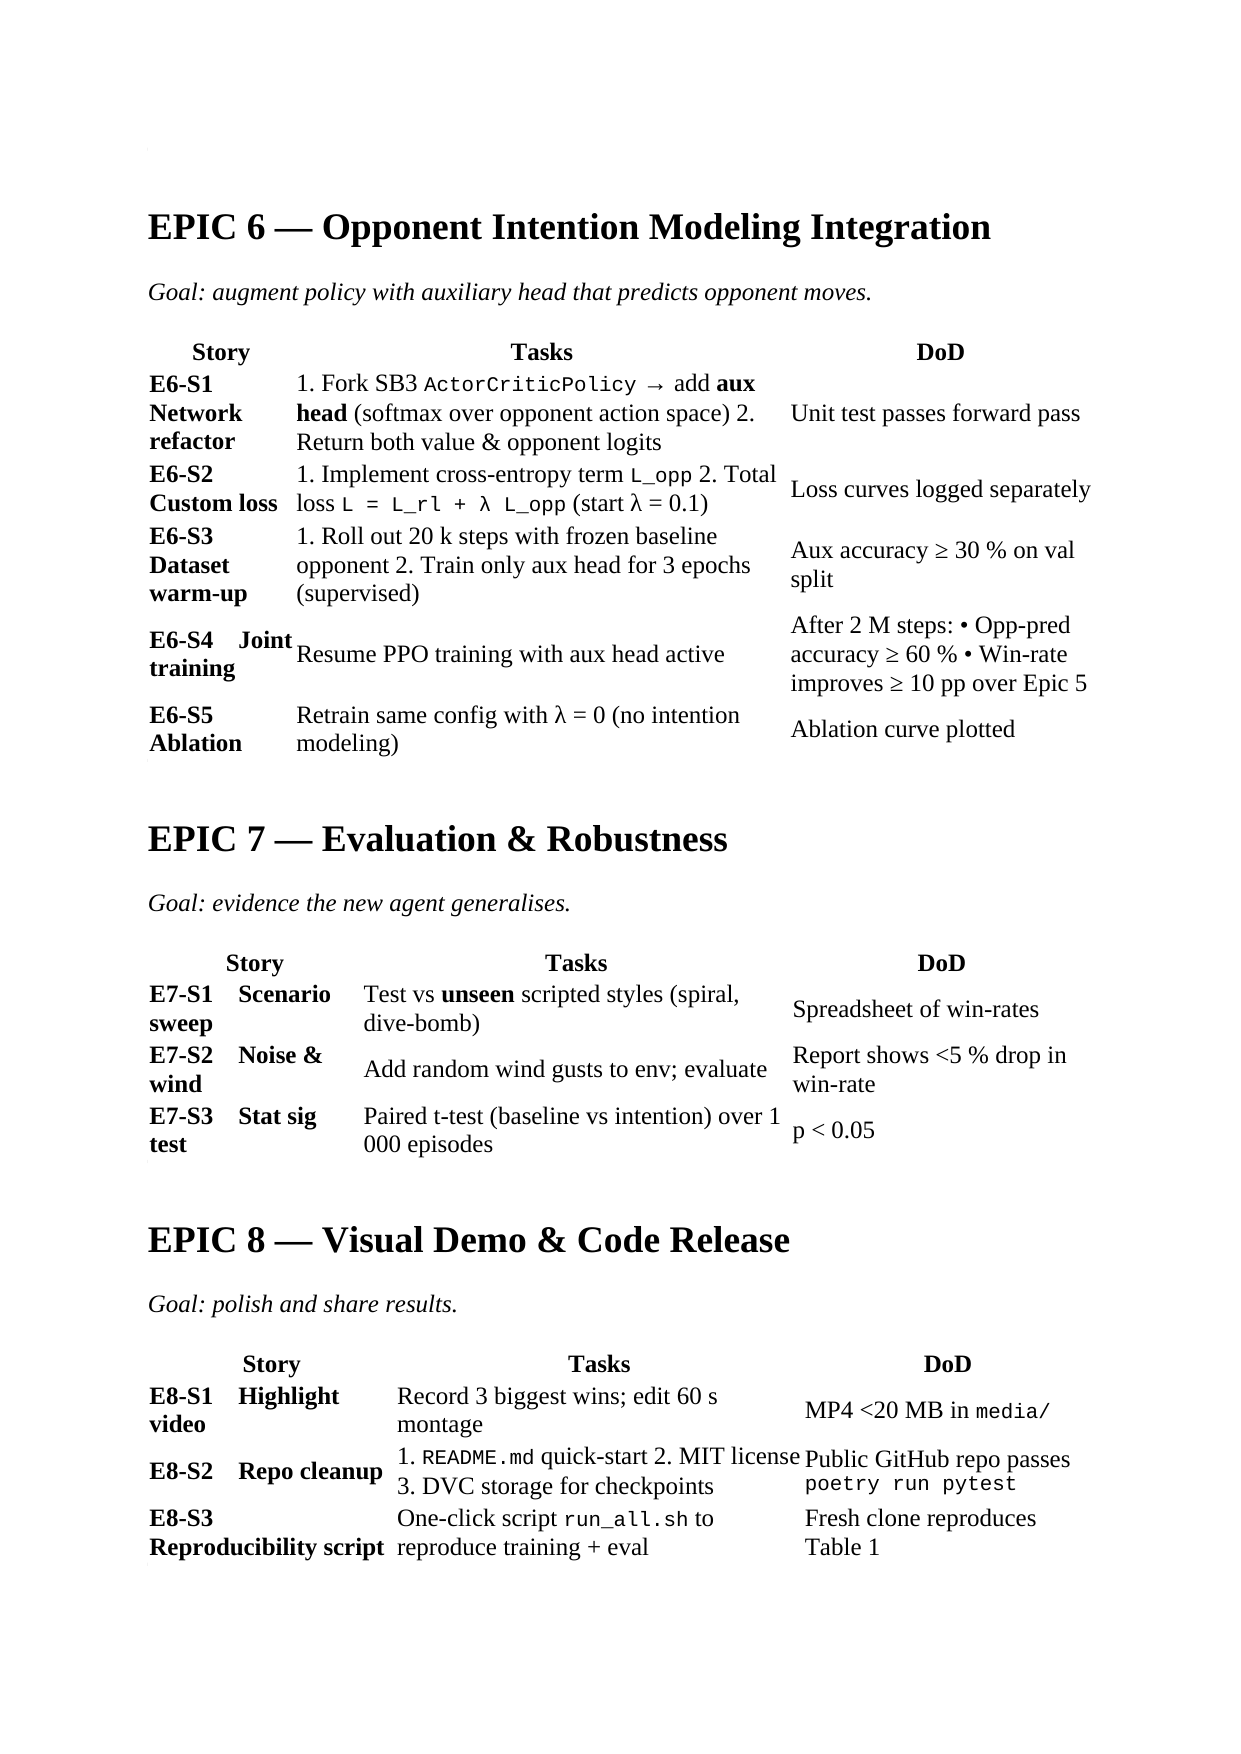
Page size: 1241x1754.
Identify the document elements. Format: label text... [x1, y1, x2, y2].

table_cell E8-S2 Repo cleanup [148, 1440, 395, 1501]
table_cell Resume PPO training with aux head active [295, 609, 789, 698]
text EPIC 6 — Opponent Intention Modeling Integration [148, 205, 1093, 248]
table_header Tasks [362, 946, 791, 978]
table_cell Loss curves logged separately [789, 457, 1093, 519]
table_cell E8-S1 Highlight video [148, 1379, 395, 1440]
text EPIC 7 — Evaluation & Robustness [148, 816, 1093, 859]
table_cell E8-S3 Reproducibility script [148, 1501, 395, 1563]
table_cell E7-S3 Stat sig test [148, 1099, 362, 1160]
table_header DoD [789, 335, 1093, 367]
table_cell Report shows <5 % drop in win-rate [791, 1039, 1093, 1099]
table_cell Retrain same config with λ = 0 (no intention modeling) [295, 698, 789, 759]
table_cell E6-S5 Ablation [148, 698, 294, 759]
table_cell 1. Implement cross-entropy term L_opp 2. Total loss L = L_rl + λ L_opp (start λ = 0.1) [295, 457, 789, 519]
text Goal: polish and share results. [148, 1289, 1093, 1318]
table_header DoD [791, 946, 1093, 978]
table_cell E6-S1 Network refactor [148, 367, 294, 457]
table_cell After 2 M steps: • Opp-pred accuracy ≥ 60 % • Win-rate improves ≥ 10 pp over Epic 5 [789, 609, 1093, 698]
table_cell Add random wind gusts to env; evaluate [362, 1039, 791, 1099]
table_cell MP4 <20 MB in media/ [803, 1379, 1093, 1440]
text Goal: evidence the new agent generalises. [148, 888, 1093, 917]
table_cell Ablation curve plotted [789, 698, 1093, 759]
table_cell Paired t-test (baseline vs intention) over 1 000 episodes [362, 1099, 791, 1160]
table_cell One-click script run_all.sh to reproduce training + eval [395, 1501, 803, 1563]
table_cell E6-S4 Joint training [148, 609, 294, 698]
table_cell E6-S3 Dataset warm-up [148, 519, 294, 609]
table_cell E7-S2 Noise & wind [148, 1039, 362, 1099]
table_header Story [148, 335, 294, 367]
table_header Tasks [295, 335, 789, 367]
table_header DoD [803, 1347, 1093, 1379]
text EPIC 8 — Visual Demo & Code Release [148, 1217, 1093, 1260]
table_cell Test vs unseen scripted styles (spiral, dive-bomb) [362, 978, 791, 1039]
table_cell 1. README.md quick-start 2. MIT license 3. DVC storage for checkpoints [395, 1440, 803, 1501]
table_cell Spreadsheet of win-rates [791, 978, 1093, 1039]
text Goal: augment policy with auxiliary head that predicts opponent moves. [148, 277, 1093, 306]
table_header Story [148, 1347, 395, 1379]
table_cell Fresh clone reproduces Table 1 [803, 1501, 1093, 1563]
table_cell Record 3 biggest wins; edit 60 s montage [395, 1379, 803, 1440]
table_header Tasks [395, 1347, 803, 1379]
table_cell Aux accuracy ≥ 30 % on val split [789, 519, 1093, 609]
table_cell 1. Roll out 20 k steps with frozen baseline opponent 2. Train only aux head for 3 epochs (supervised) [295, 519, 789, 609]
table_cell p < 0.05 [791, 1099, 1093, 1160]
table_cell Unit test passes forward pass [789, 367, 1093, 457]
table_header Story [148, 946, 362, 978]
table_cell E6-S2 Custom loss [148, 457, 294, 519]
table_cell 1. Fork SB3 ActorCriticPolicy → add aux head (softmax over opponent action space) 2. Return both value & opponent logits [295, 367, 789, 457]
table_cell E7-S1 Scenario sweep [148, 978, 362, 1039]
table_cell Public GitHub repo passes poetry run pytest [803, 1440, 1093, 1501]
